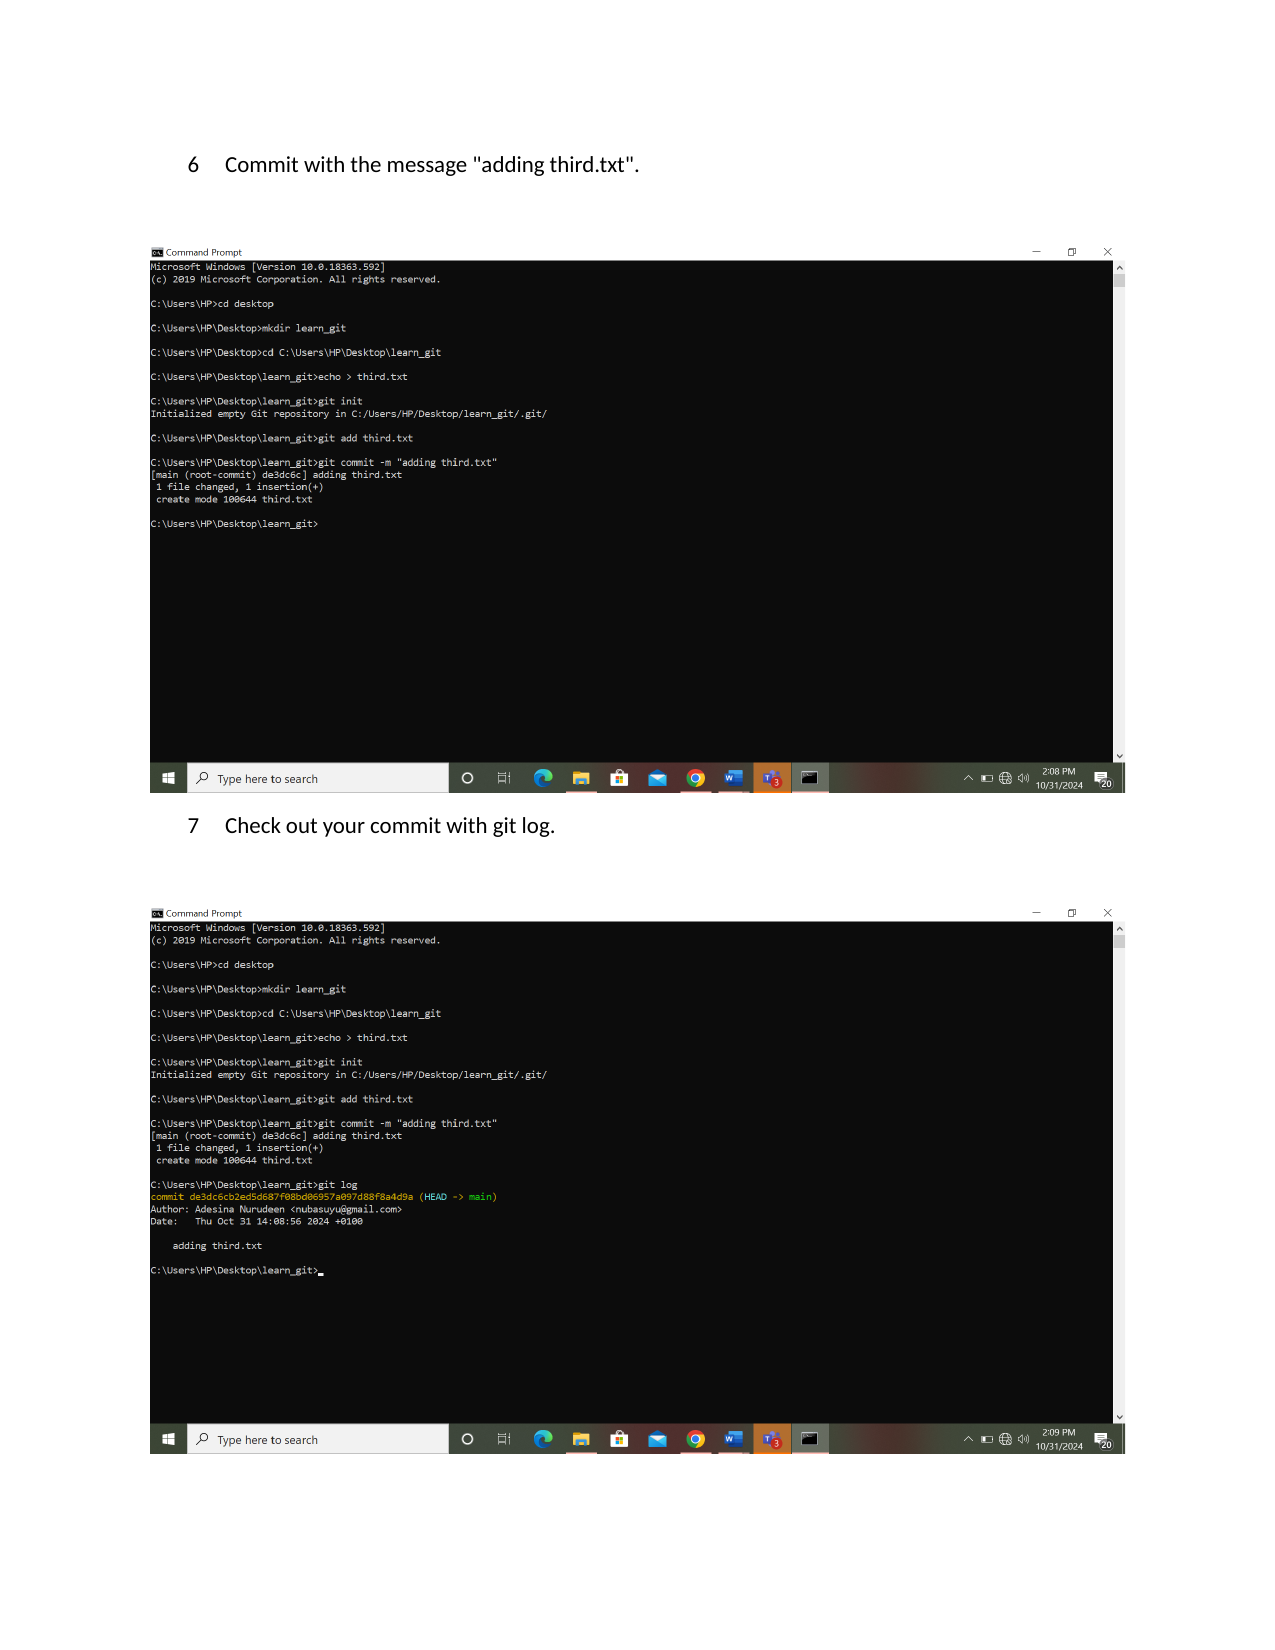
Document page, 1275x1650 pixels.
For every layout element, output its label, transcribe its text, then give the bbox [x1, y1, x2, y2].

list Check out your commit with git log. [187, 811, 1125, 839]
picture [150, 904, 1125, 1454]
list Commit with the message "adding third.txt". [187, 150, 1125, 178]
picture [150, 243, 1125, 793]
